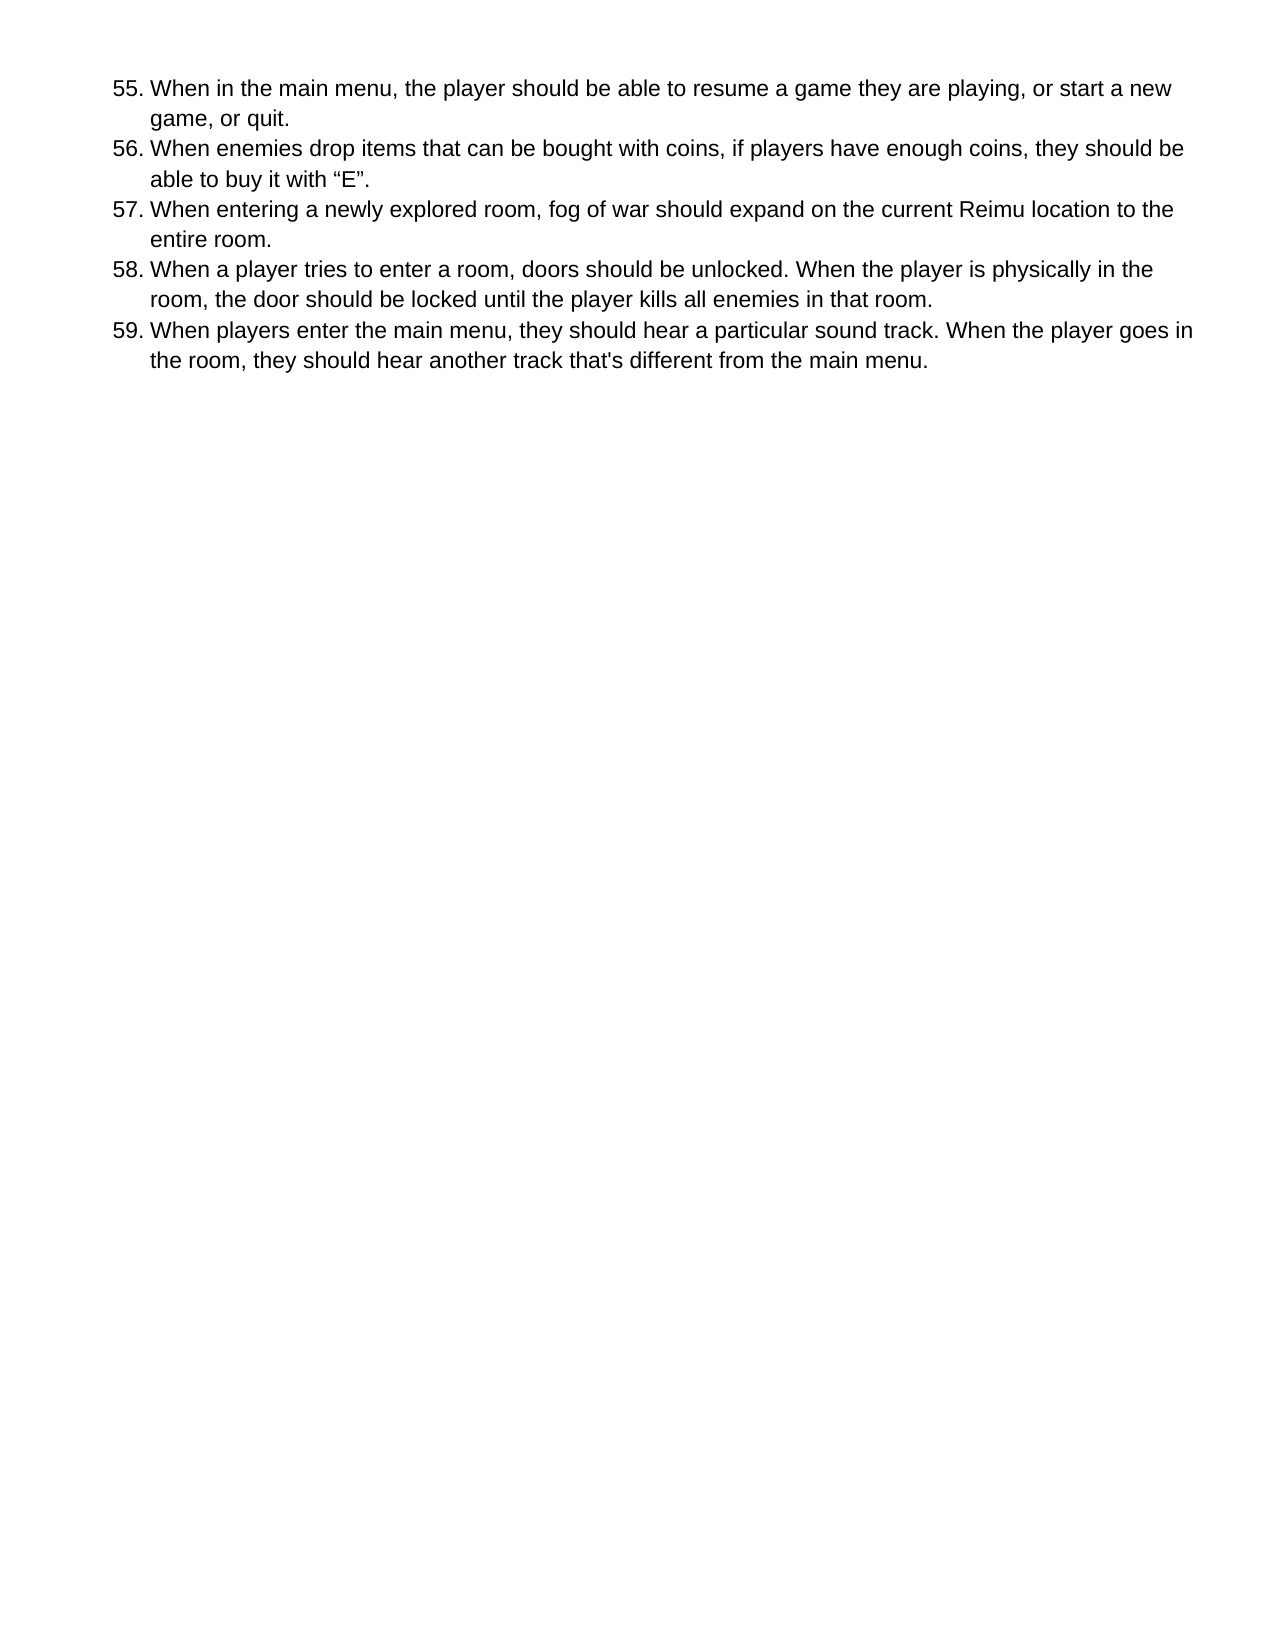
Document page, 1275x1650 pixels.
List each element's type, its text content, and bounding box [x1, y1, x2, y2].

list When a player tries to enter a room, doors should be unlocked. When the player is physically in the room, the door should be locked until the player kills all enemies in that room. [112, 256, 1200, 313]
list When in the main menu, the player should be able to resume a game they are playing, or start a new game, or quit. [112, 75, 1200, 132]
list When enemies drop items that can be bought with coins, if players have enough coins, they should be able to buy it with “E”. [112, 135, 1200, 192]
list When entering a newly explored room, fog of war should expand on the current Reimu location to the entire room. [112, 196, 1200, 252]
list When players enter the main menu, they should hear a particular sound track. When the player goes in the room, they should hear another track that's different from the main menu. [112, 317, 1200, 373]
